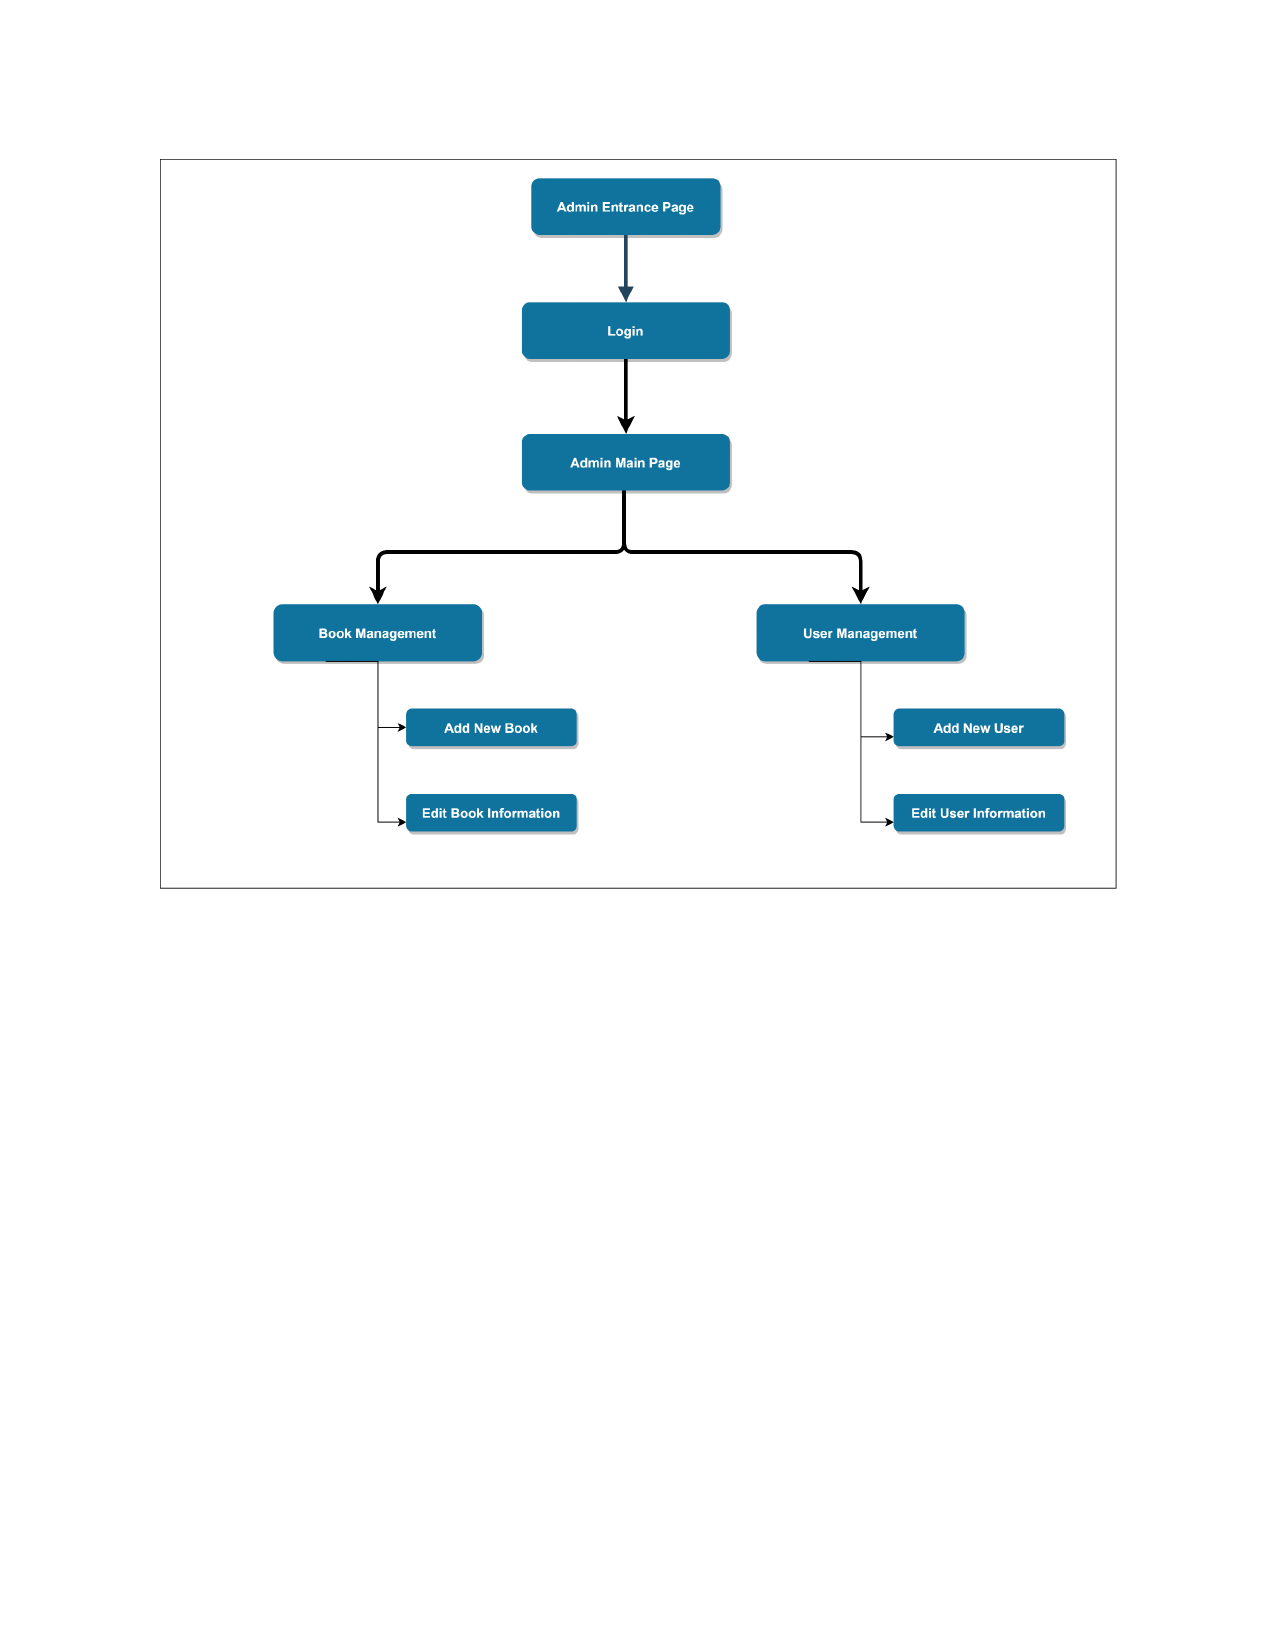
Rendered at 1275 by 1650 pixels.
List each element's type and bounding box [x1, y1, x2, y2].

picture [150, 150, 1125, 898]
